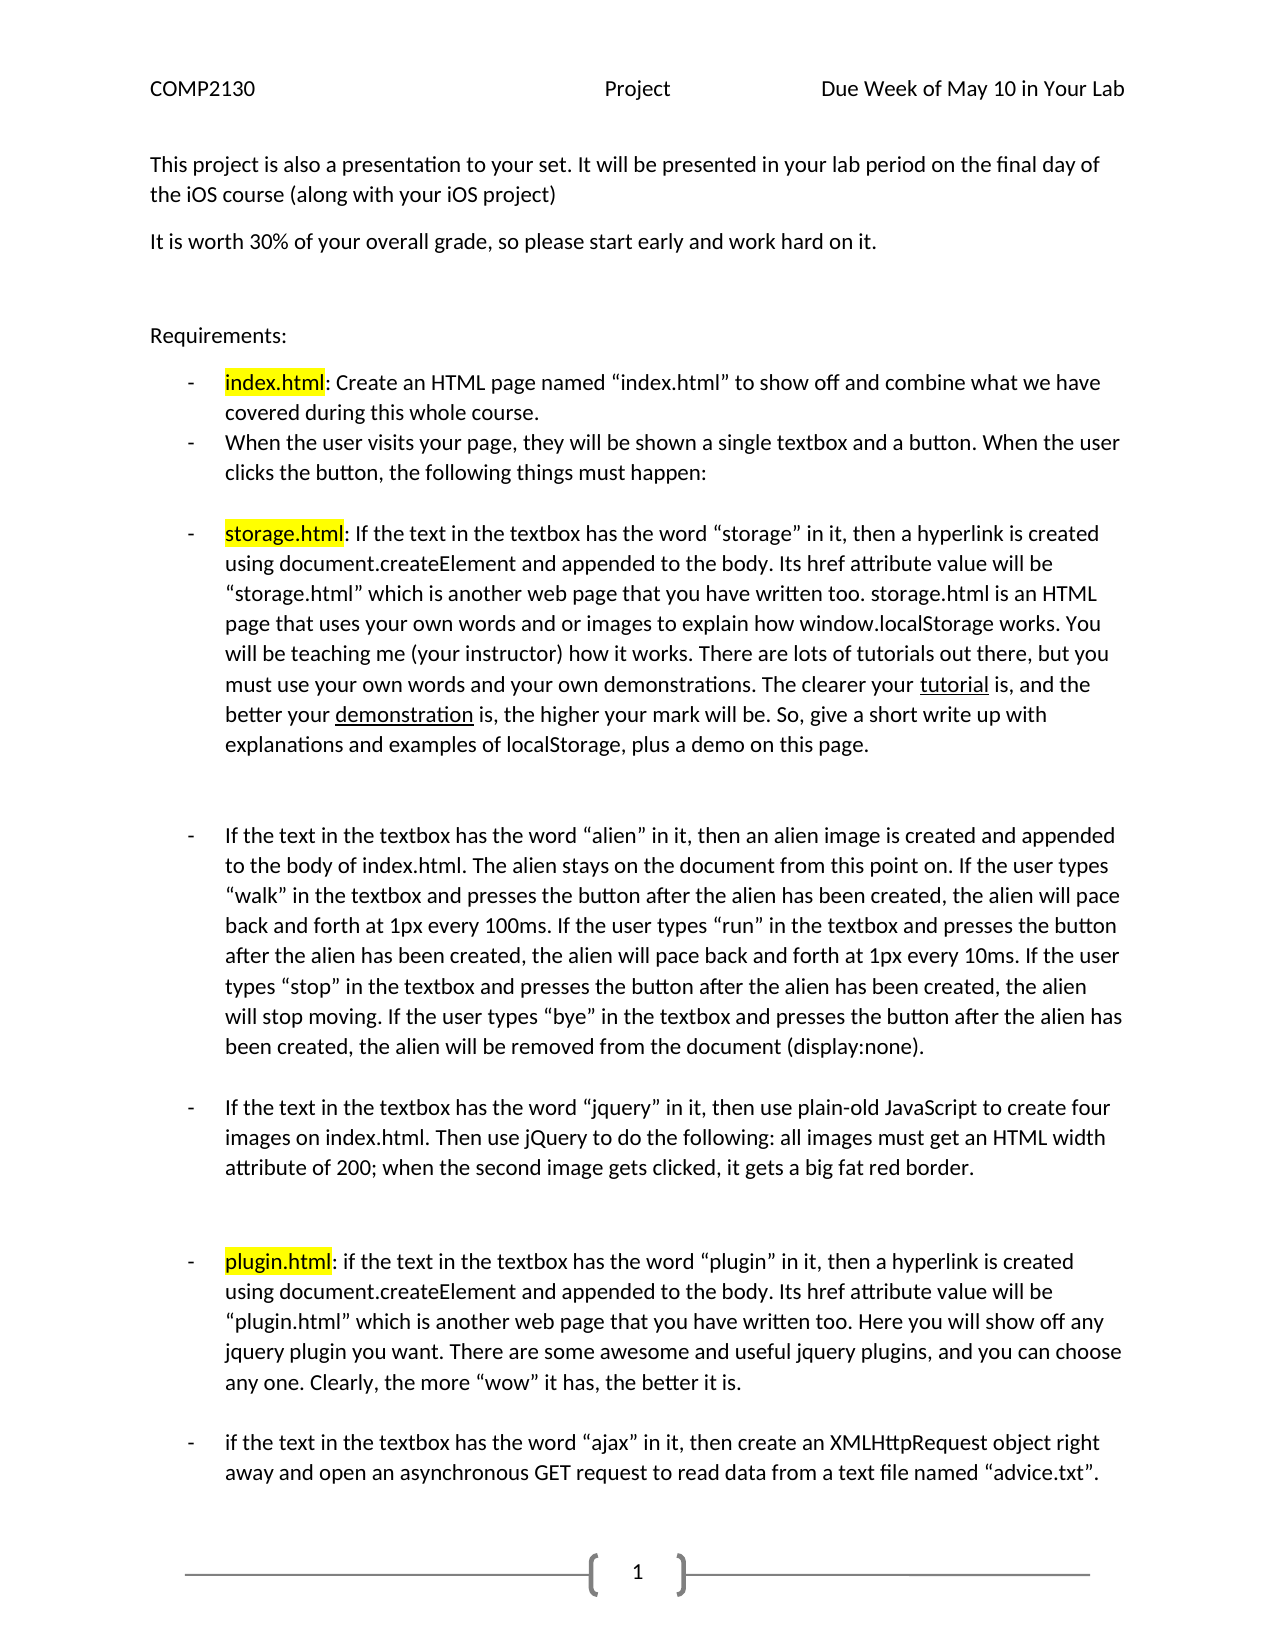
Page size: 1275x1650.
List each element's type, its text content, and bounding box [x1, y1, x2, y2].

list If the text in the textbox has the word “alien” in it, then an alien image is created and appended to the body of index.html. The alien stays on the document from this point on. If the user types “walk” in the textbox and presses the button after the alien has been created, the alien will pace back and forth at 1px every 100ms. If the user types “run” in the textbox and presses the button after the alien has been created, the alien will pace back and forth at 1px every 10ms. If the user types “stop” in the textbox and presses the button after the alien has been created, the alien will stop moving. If the user types “bye” in the textbox and presses the button after the alien has been created, the alien will be removed from the document (display:none). [187, 821, 1125, 1060]
list When the user visits your page, they will be shown a single textbox and a button. When the user clicks the button, the following things must happen: [187, 428, 1125, 486]
list index.html: Create an HTML page named “index.html” to show off and combine what we have covered during this whole course. [187, 368, 1125, 426]
list plugin.html: if the text in the textbox has the word “plugin” in it, then a hyperlink is created using document.createElement and appended to the body. Its href attribute value will be “plugin.html” which is another web page that you have written too. Here you will show off any jquery plugin you want. There are some awesome and useful jquery plugins, and you can choose any one. Clearly, the more “wow” it has, the better it is. [187, 1247, 1125, 1396]
text This project is also a presentation to your set. It will be presented in your lab period on the final day of the iOS course (along with your iOS project) [150, 150, 1125, 208]
list storage.html: If the text in the textbox has the word “storage” in it, then a hyperlink is created using document.createElement and appended to the body. Its href attribute value will be “storage.html” which is another web page that you have written too. storage.html is an HTML page that uses your own words and or images to explain how window.localStorage works. You will be teaching me (your instructor) how it works. There are lots of tutorials out there, but you must use your own words and your own demonstrations. The clearer your tutorial is, and the better your demonstration is, the higher your mark will be. So, give a short write up with explanations and examples of localStorage, plus a demo on this page. [187, 519, 1125, 758]
text It is worth 30% of your overall grade, so please start early and work hard on it. [150, 227, 1125, 255]
list If the text in the textbox has the word “jquery” in it, then use plain-old JavaScript to create four images on index.html. Then use jQuery to do the following: all images must get an HTML width attribute of 200; when the second image gets clicked, it gets a big fat red border. [187, 1093, 1125, 1181]
text Requirements: [150, 321, 1125, 349]
